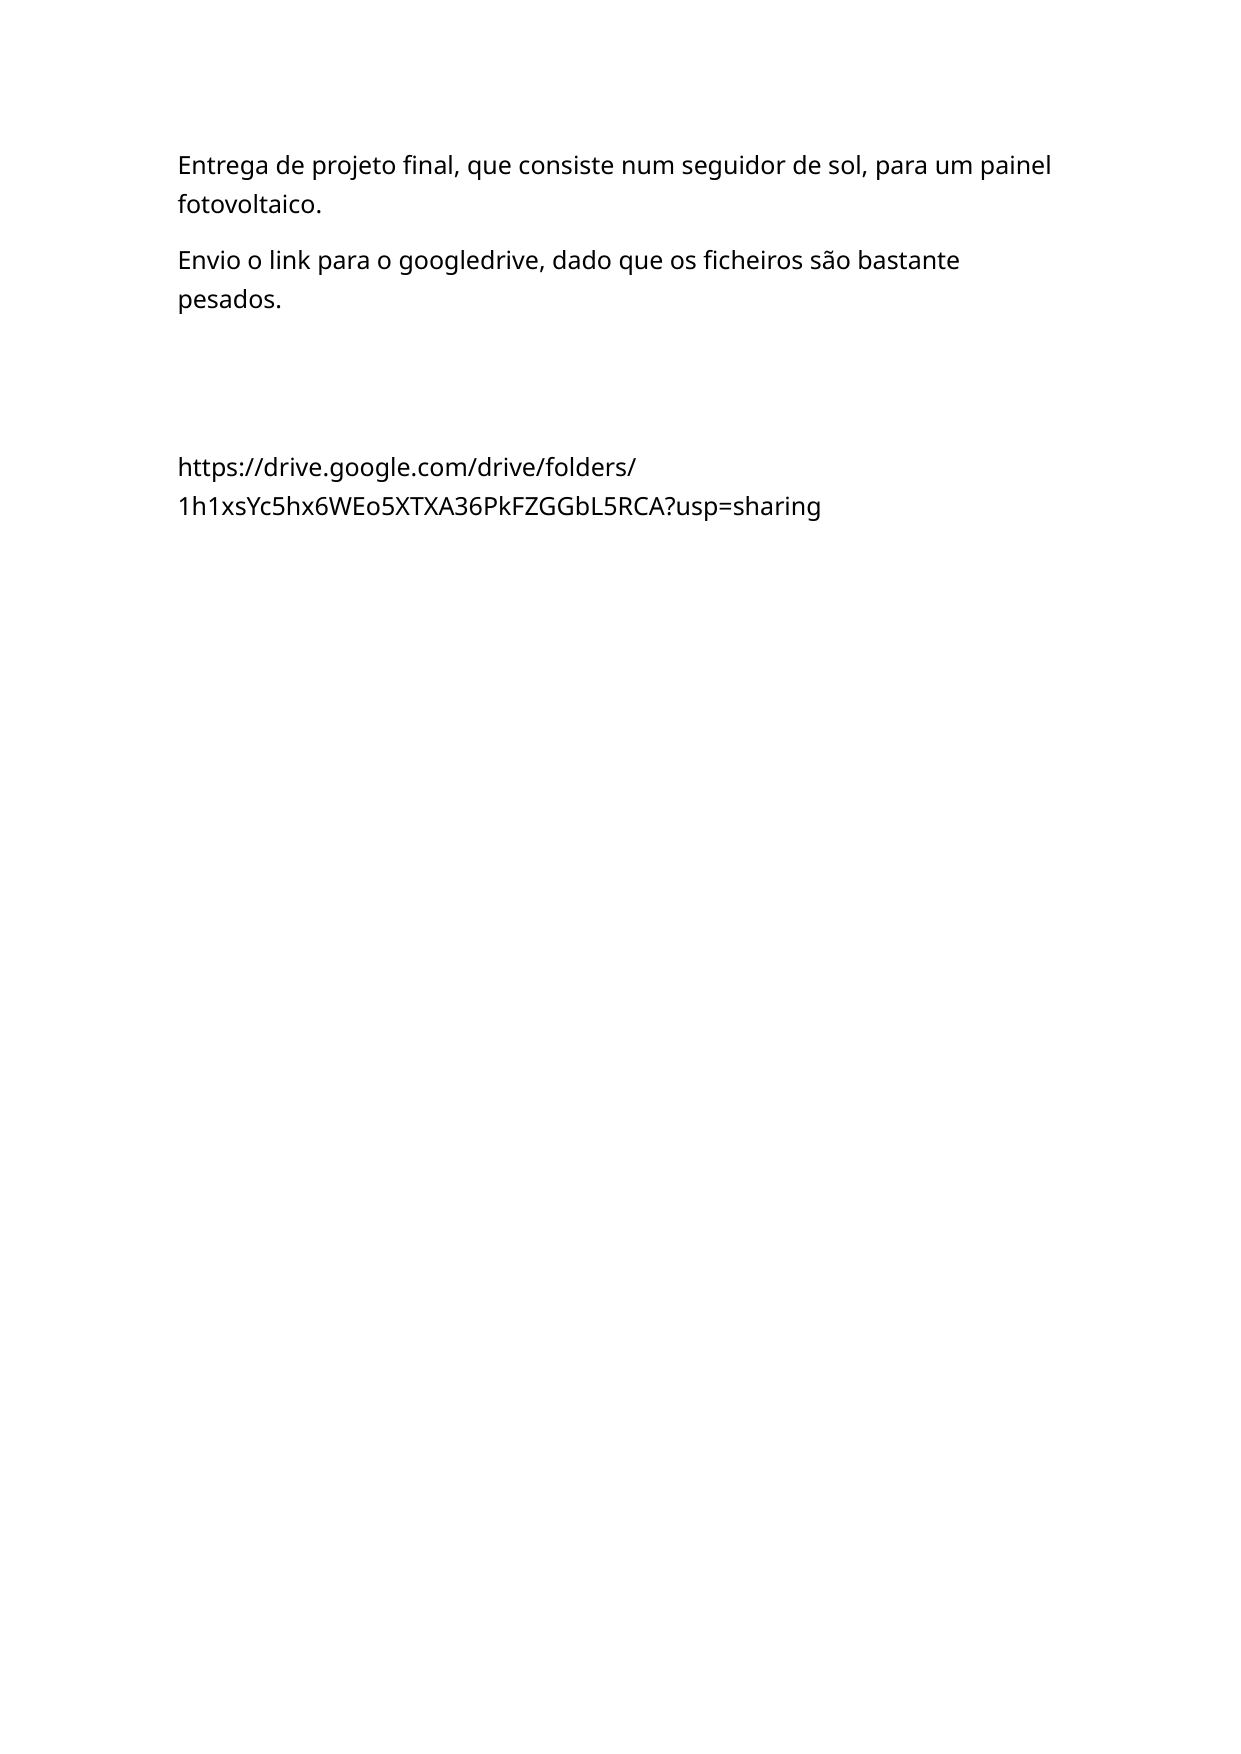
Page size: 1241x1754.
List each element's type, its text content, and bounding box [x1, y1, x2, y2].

text https://drive.google.com/drive/folders/1h1xsYc5hx6WEo5XTXA36PkFZGGbL5RCA?usp=sharing [177, 449, 1063, 522]
text Envio o link para o googledrive, dado que os ficheiros são bastante pesados. [177, 243, 1063, 316]
text Entrega de projeto final, que consiste num seguidor de sol, para um painel fotovoltaico. [177, 148, 1063, 221]
